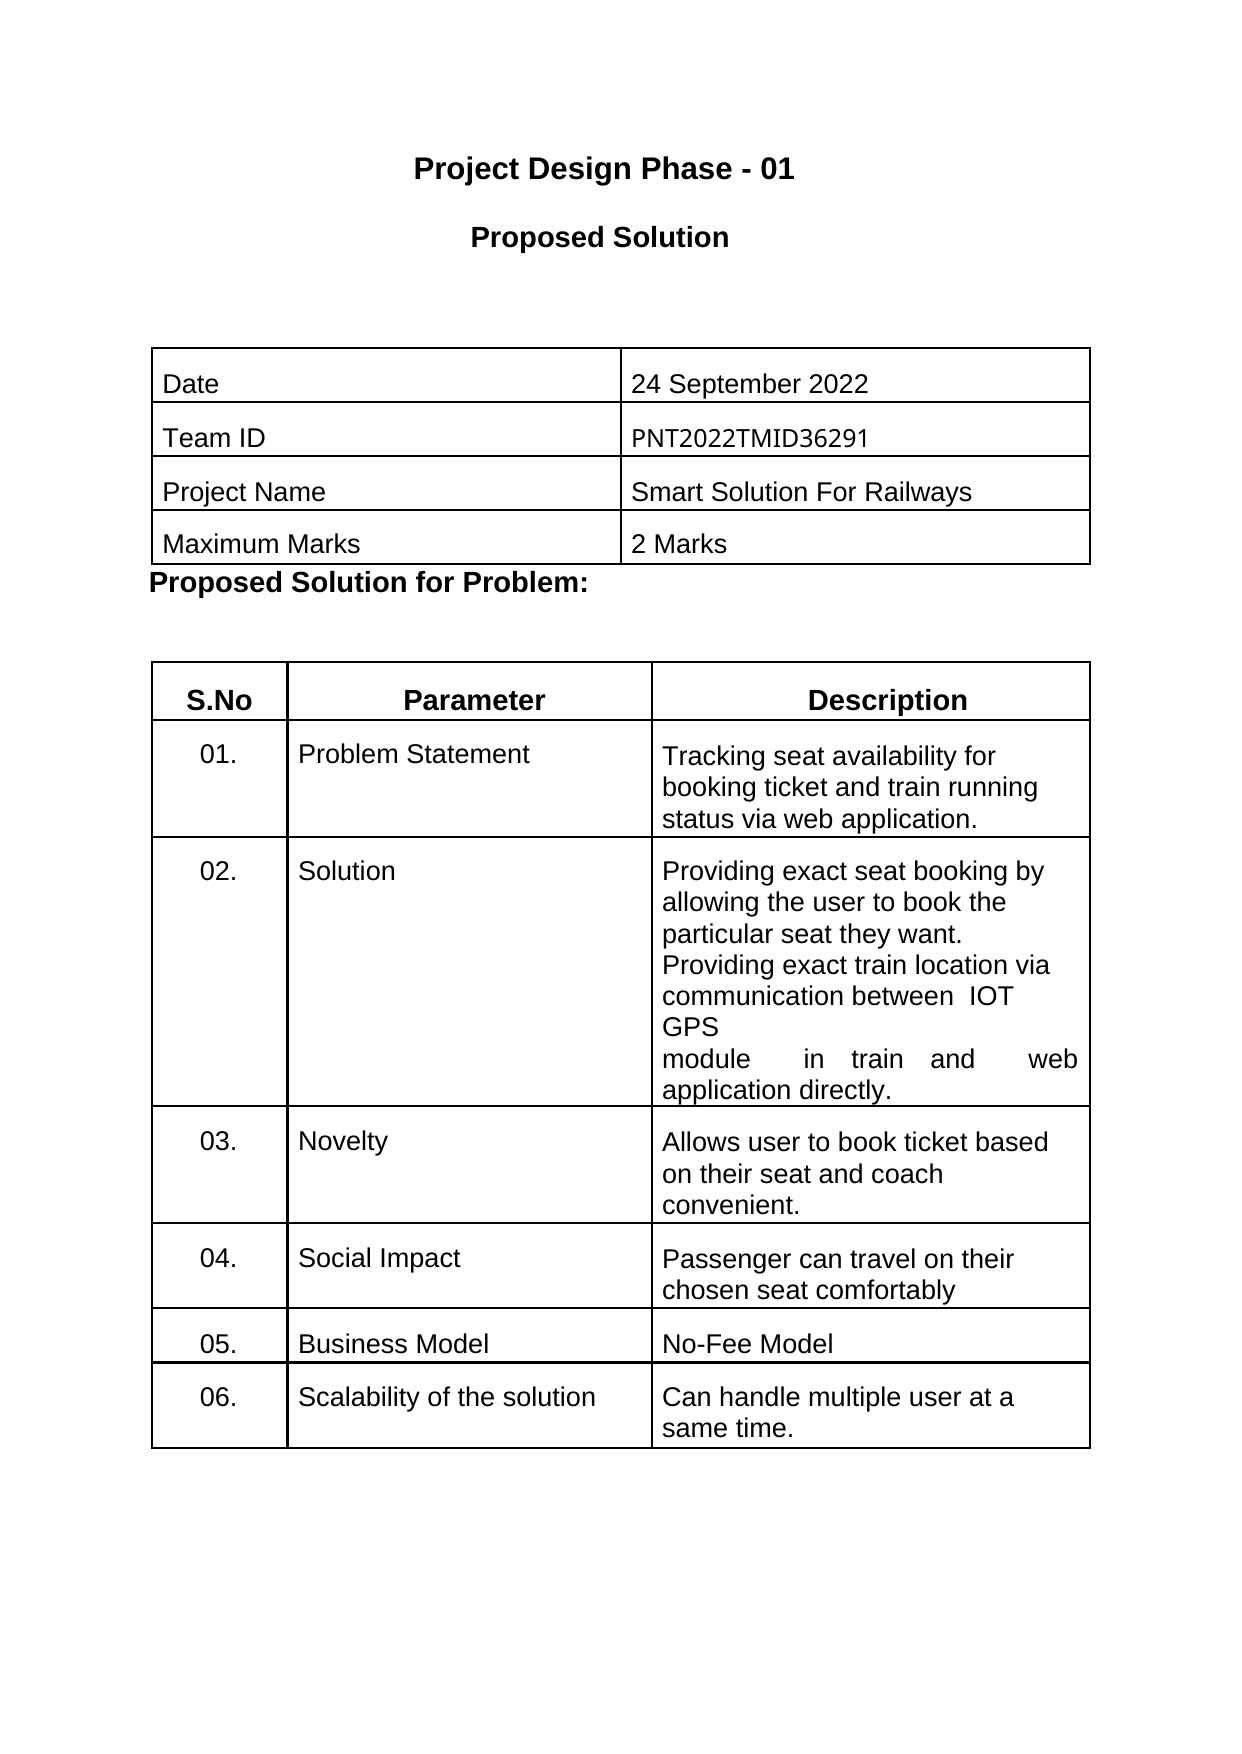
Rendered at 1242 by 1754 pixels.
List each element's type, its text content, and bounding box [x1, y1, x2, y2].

table_cell Can handle multiple user at a same time. [653, 1364, 1089, 1447]
text Project Design Phase - 01 [150, 150, 795, 186]
table_header Date [153, 349, 620, 401]
table_cell 01. [153, 721, 286, 836]
table_cell 03. [153, 1107, 286, 1222]
table_cell Passenger can travel on their chosen seat comfortably [653, 1224, 1089, 1307]
table_cell Problem Statement [289, 721, 651, 836]
table_cell 06. [153, 1364, 286, 1447]
table_cell Solution [289, 838, 651, 1105]
table_cell Team ID [153, 403, 620, 455]
table_cell Allows user to book ticket based on their seat and coach convenient. [653, 1107, 1089, 1222]
table_cell Tracking seat availability for booking ticket and train running status via web application. [653, 721, 1089, 836]
table_cell 04. [153, 1224, 286, 1307]
table_header 24 September 2022 [622, 349, 1089, 401]
table_cell Smart Solution For Railways [622, 457, 1089, 509]
table_cell Maximum Marks [153, 511, 620, 563]
table_cell 05. [153, 1309, 286, 1361]
table_cell Social Impact [289, 1224, 651, 1307]
table_cell Project Name [153, 457, 620, 509]
table_cell Novelty [289, 1107, 651, 1222]
table_header Description [653, 663, 1089, 719]
table_header Parameter [289, 663, 651, 719]
table_cell 2 Marks [622, 511, 1089, 563]
table_cell Scalability of the solution [289, 1364, 651, 1447]
table_cell No-Fee Model [653, 1309, 1089, 1361]
table_cell Business Model [289, 1309, 651, 1361]
table_cell PNT2022TMID36291 [622, 403, 1089, 455]
text Proposed Solution [470, 219, 1092, 253]
table_cell 02. [153, 838, 286, 1105]
table_cell Providing exact seat booking by allowing the user to book the particular seat they want. Providing exact train location via communication between IOT GPS module in train and web application directly. [653, 838, 1089, 1105]
text Proposed Solution for Problem: [148, 565, 1092, 599]
table_header S.No [153, 663, 286, 719]
